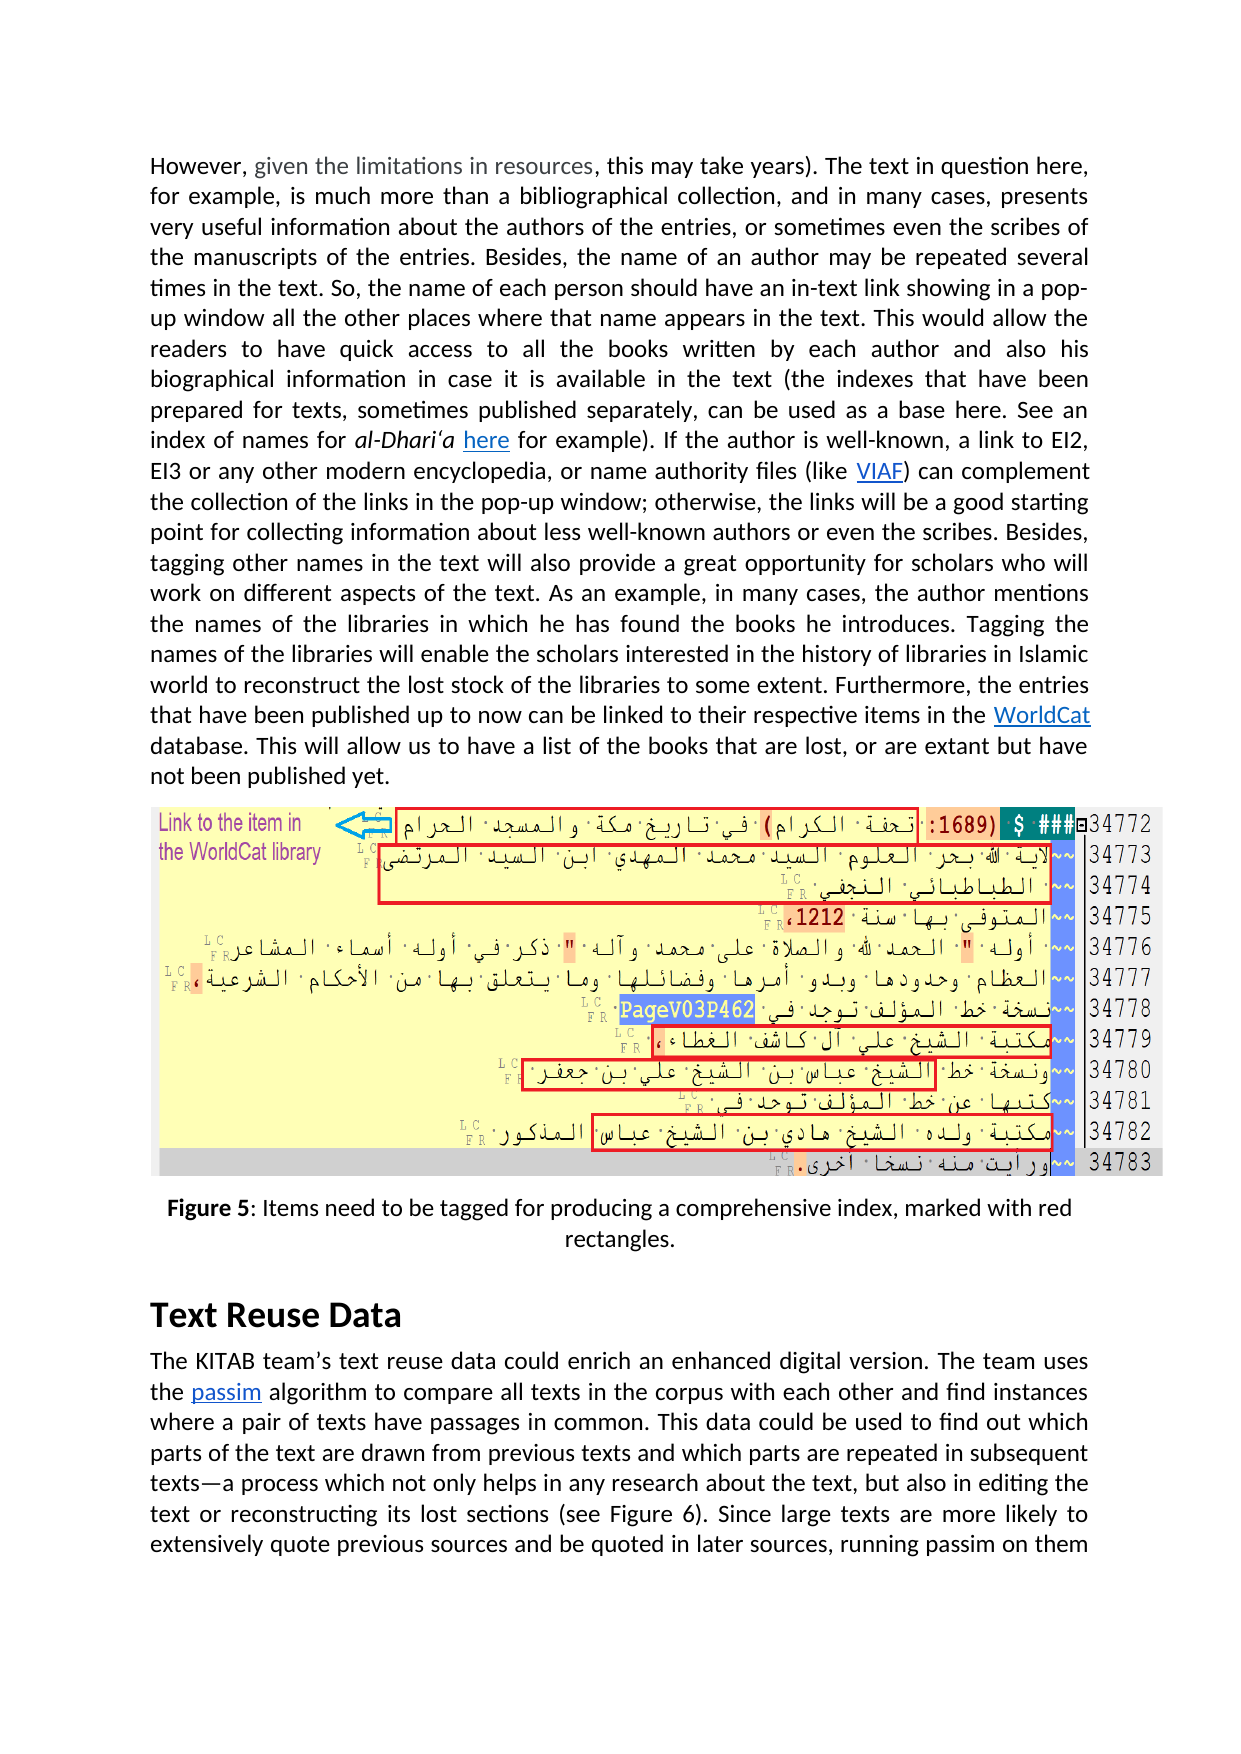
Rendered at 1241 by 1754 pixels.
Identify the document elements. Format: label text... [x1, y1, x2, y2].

subtitle Text Reuse Data [150, 1291, 1090, 1337]
picture [150, 807, 1163, 1176]
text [150, 1345, 1090, 1559]
text Figure 5: Items need to be tagged for producing a comprehensive index, marked with red rectangles. [150, 1192, 1090, 1253]
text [150, 150, 1090, 791]
